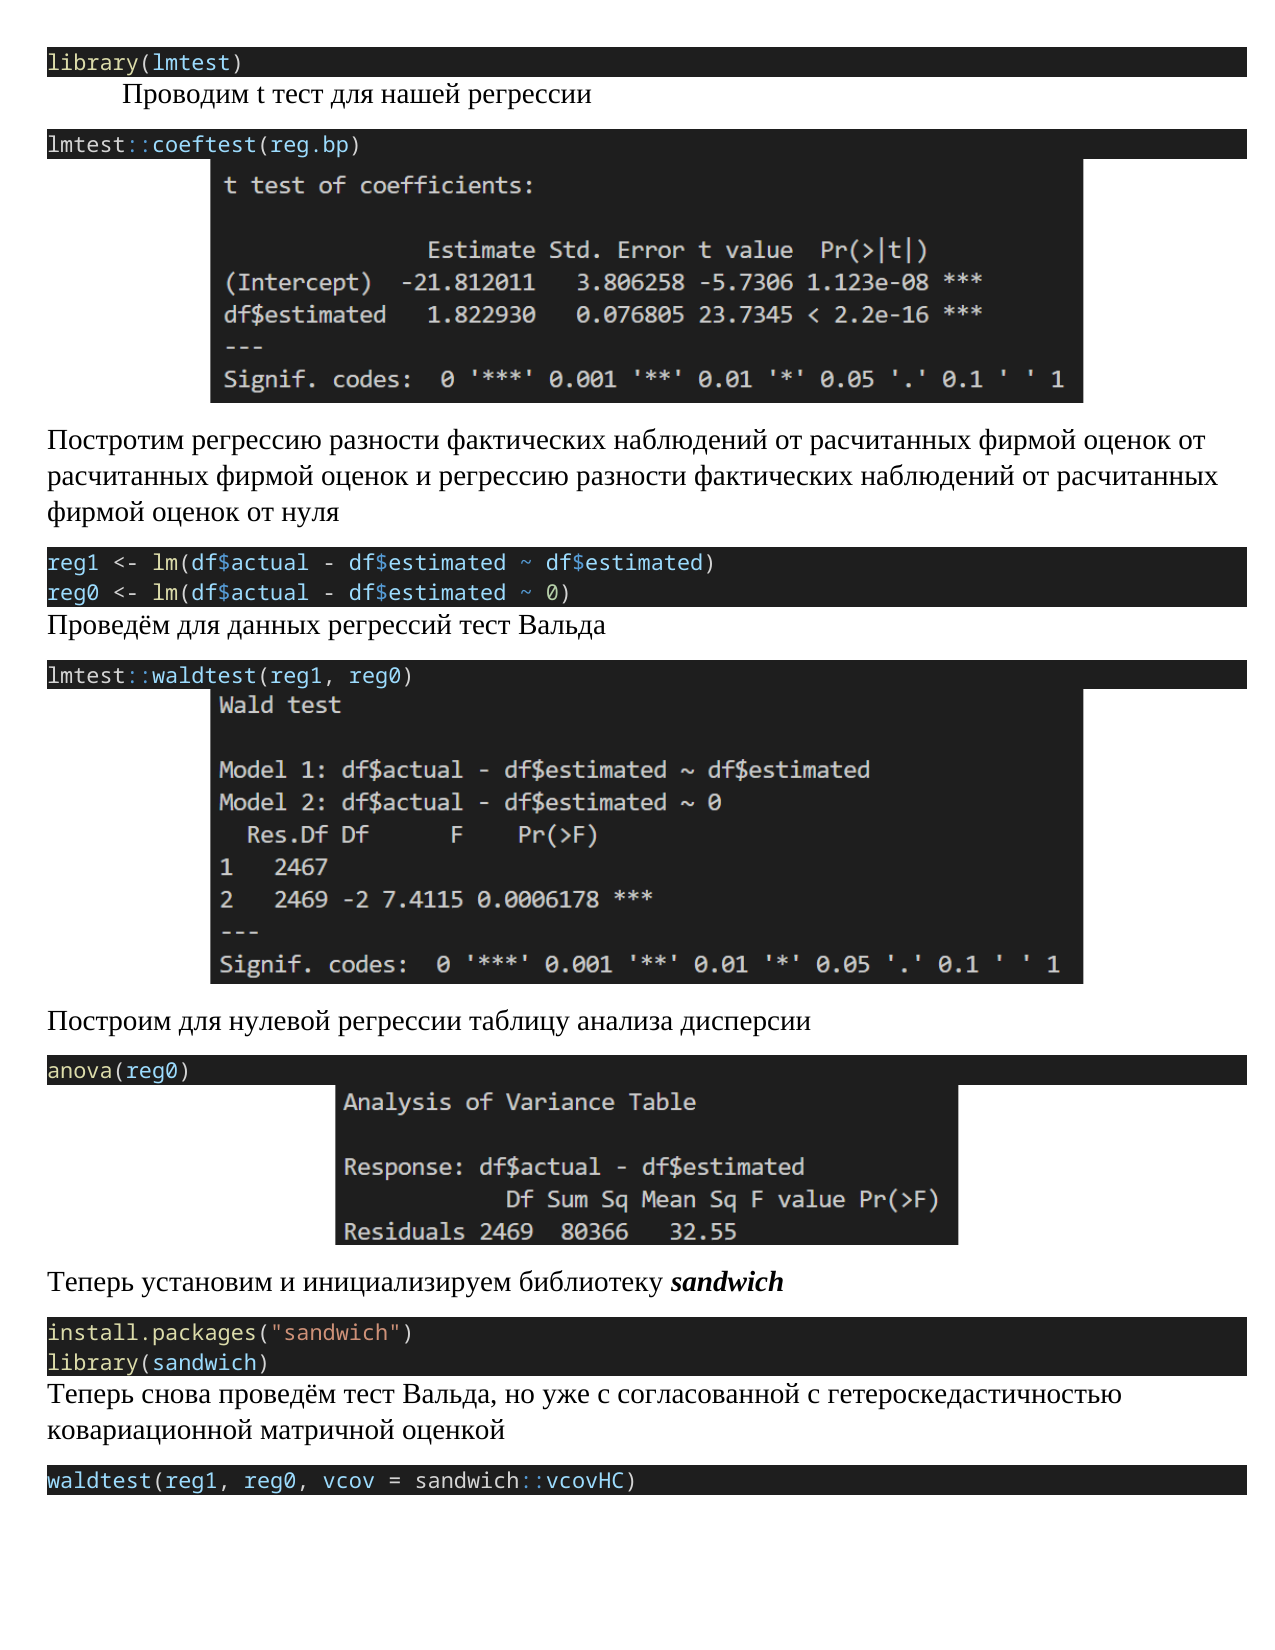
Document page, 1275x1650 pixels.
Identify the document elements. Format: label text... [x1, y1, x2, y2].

text library(sandwich) [47, 1346, 1247, 1376]
text Проведём для данных регрессий тест Вальда [47, 607, 1247, 641]
text waldtest(reg1, reg0, vcov = sandwich::vcovHC) [47, 1465, 1247, 1495]
picture [210, 689, 1084, 984]
text reg1 <- lm(df$actual - df$estimated ~ df$estimated) [47, 547, 1247, 577]
text library(lmtest) [47, 47, 1247, 77]
text install.packages("sandwich") [47, 1317, 1247, 1346]
picture [335, 1085, 959, 1245]
text Постротим регрессию разности фактических наблюдений от расчитанных фирмой оценок от расчитанных фирмой оценок и регрессию разности фактических наблюдений от расчитанных фирмой оценок от нуля [47, 422, 1247, 528]
text lmtest::waldtest(reg1, reg0) [47, 660, 1247, 689]
text reg0 <- lm(df$actual - df$estimated ~ 0) [47, 577, 1247, 607]
text lmtest::coeftest(reg.bp) [47, 129, 1247, 159]
text Теперь снова проведём тест Вальда, но уже с согласованной с гетероскедастичностью ковариационной матричной оценкой [47, 1376, 1247, 1446]
picture [210, 159, 1084, 403]
text anova(reg0) [47, 1055, 1247, 1085]
text Теперь установим и инициализируем библиотеку sandwich [47, 1264, 1247, 1297]
text Проводим t тест для нашей регрессии [47, 77, 1247, 110]
text Построим для нулевой регрессии таблицу анализа дисперсии [47, 1003, 1247, 1036]
